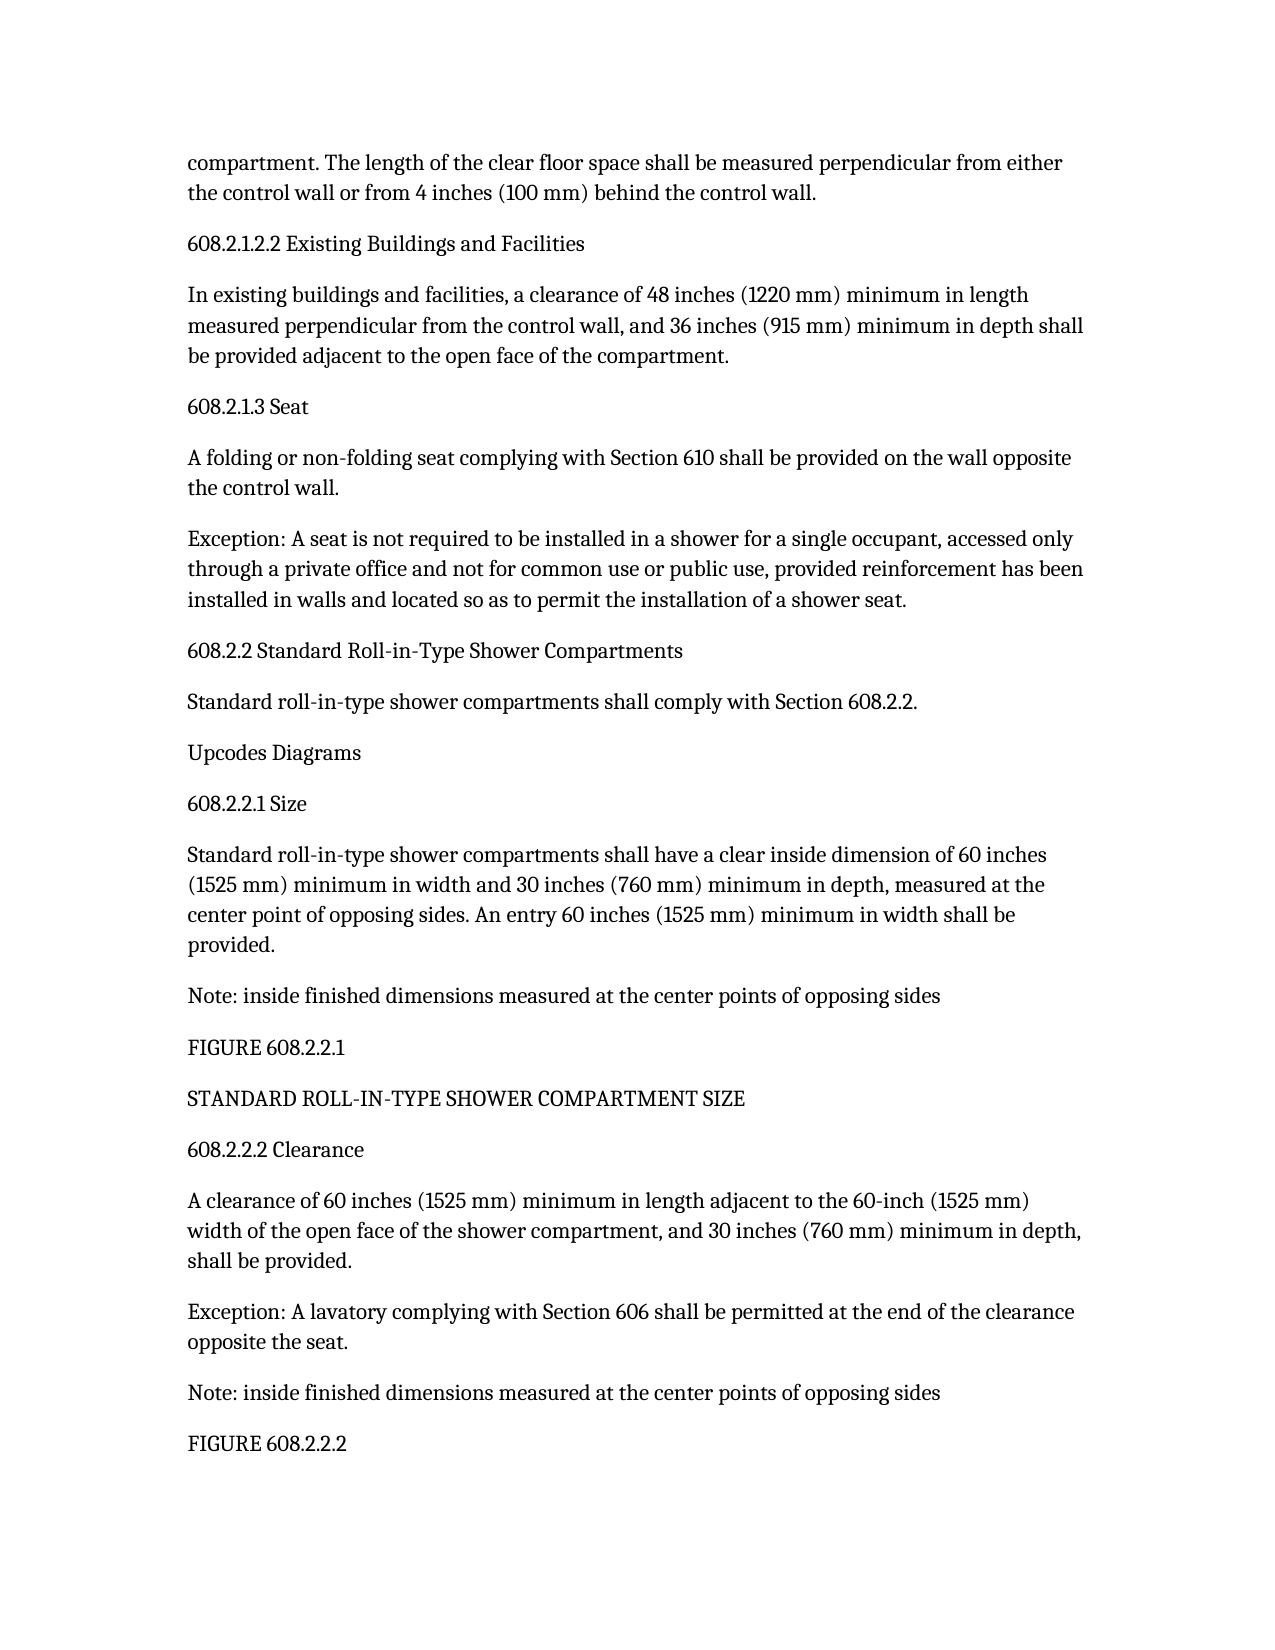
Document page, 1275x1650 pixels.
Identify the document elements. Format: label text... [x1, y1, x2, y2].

text 608.2.2.2 Clearance [187, 1136, 1087, 1163]
text 608.2.2.1 Size [187, 791, 1087, 817]
text STANDARD ROLL-IN-TYPE SHOWER COMPARTMENT SIZE [187, 1085, 1087, 1112]
text Exception: A lavatory complying with Section 606 shall be permitted at the end of the clearance opposite the seat. [187, 1299, 1087, 1356]
text 608.2.1.2.2 Existing Buildings and Facilities [187, 231, 1087, 258]
text Upcodes Diagrams [187, 739, 1087, 766]
text FIGURE 608.2.2.1 [187, 1034, 1087, 1061]
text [187, 150, 1087, 207]
text Note: inside finished dimensions measured at the center points of opposing sides [187, 983, 1087, 1010]
text Exception: A seat is not required to be installed in a shower for a single occupant, accessed only through a private office and not for common use or public use, provided reinforcement has been installed in walls and located so as to permit the installation of a shower seat. [187, 526, 1087, 613]
text A clearance of 60 inches (1525 mm) minimum in length adjacent to the 60-inch (1525 mm) width of the open face of the shower compartment, and 30 inches (760 mm) minimum in depth, shall be provided. [187, 1187, 1087, 1274]
text FIGURE 608.2.2.2 [187, 1431, 1087, 1458]
text In existing buildings and facilities, a clearance of 48 inches (1220 mm) minimum in length measured perpendicular from the control wall, and 36 inches (915 mm) minimum in depth shall be provided adjacent to the open face of the compartment. [187, 282, 1087, 369]
text Standard roll-in-type shower compartments shall comply with Section 608.2.2. [187, 688, 1087, 715]
text Standard roll-in-type shower compartments shall have a clear inside dimension of 60 inches (1525 mm) minimum in width and 30 inches (760 mm) minimum in depth, measured at the center point of opposing sides. An entry 60 inches (1525 mm) minimum in width shall be provided. [187, 842, 1087, 959]
text A folding or non-folding seat complying with Section 610 shall be provided on the wall opposite the control wall. [187, 445, 1087, 501]
text Note: inside finished dimensions measured at the center points of opposing sides [187, 1380, 1087, 1407]
text 608.2.1.3 Seat [187, 394, 1087, 420]
text 608.2.2 Standard Roll-in-Type Shower Compartments [187, 637, 1087, 664]
